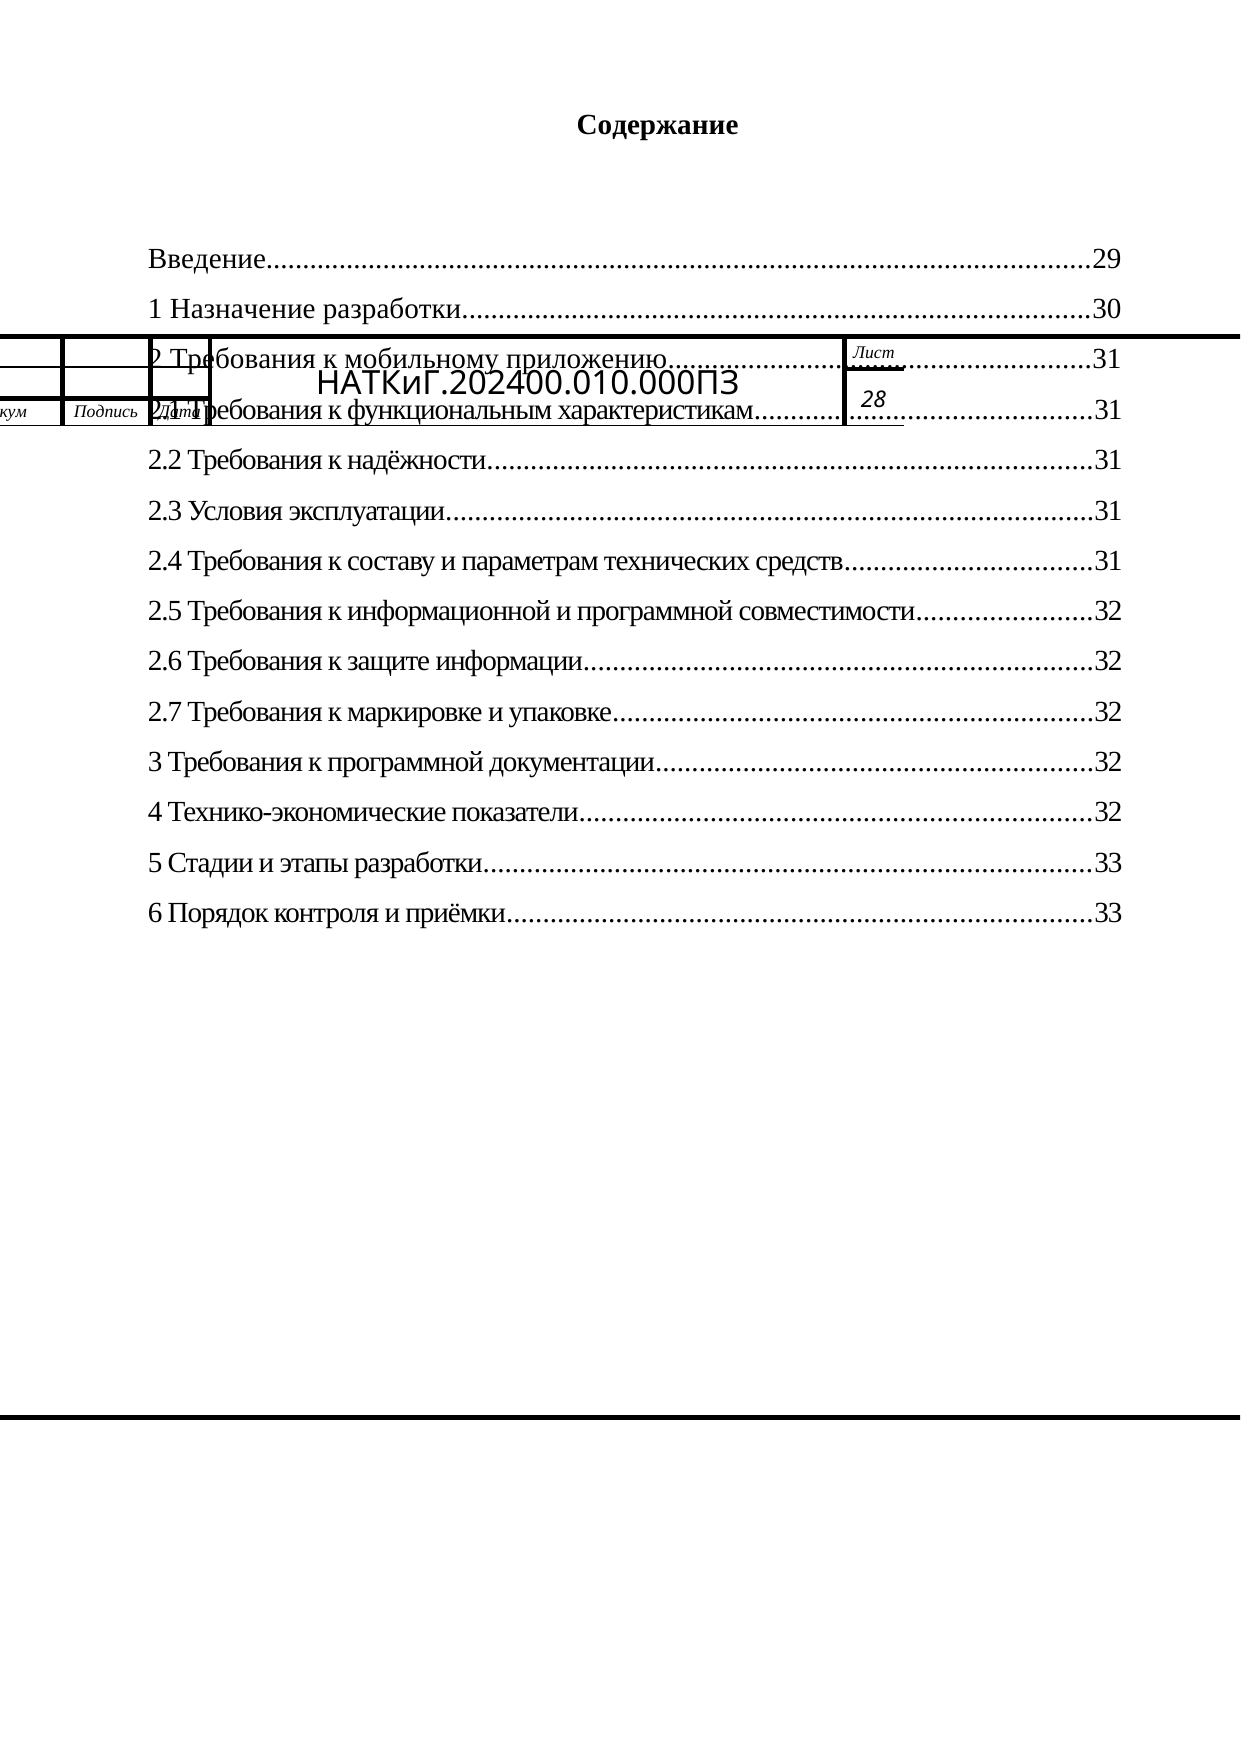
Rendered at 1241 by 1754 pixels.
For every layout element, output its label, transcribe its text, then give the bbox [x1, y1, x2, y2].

text Содержание [148, 107, 1167, 141]
